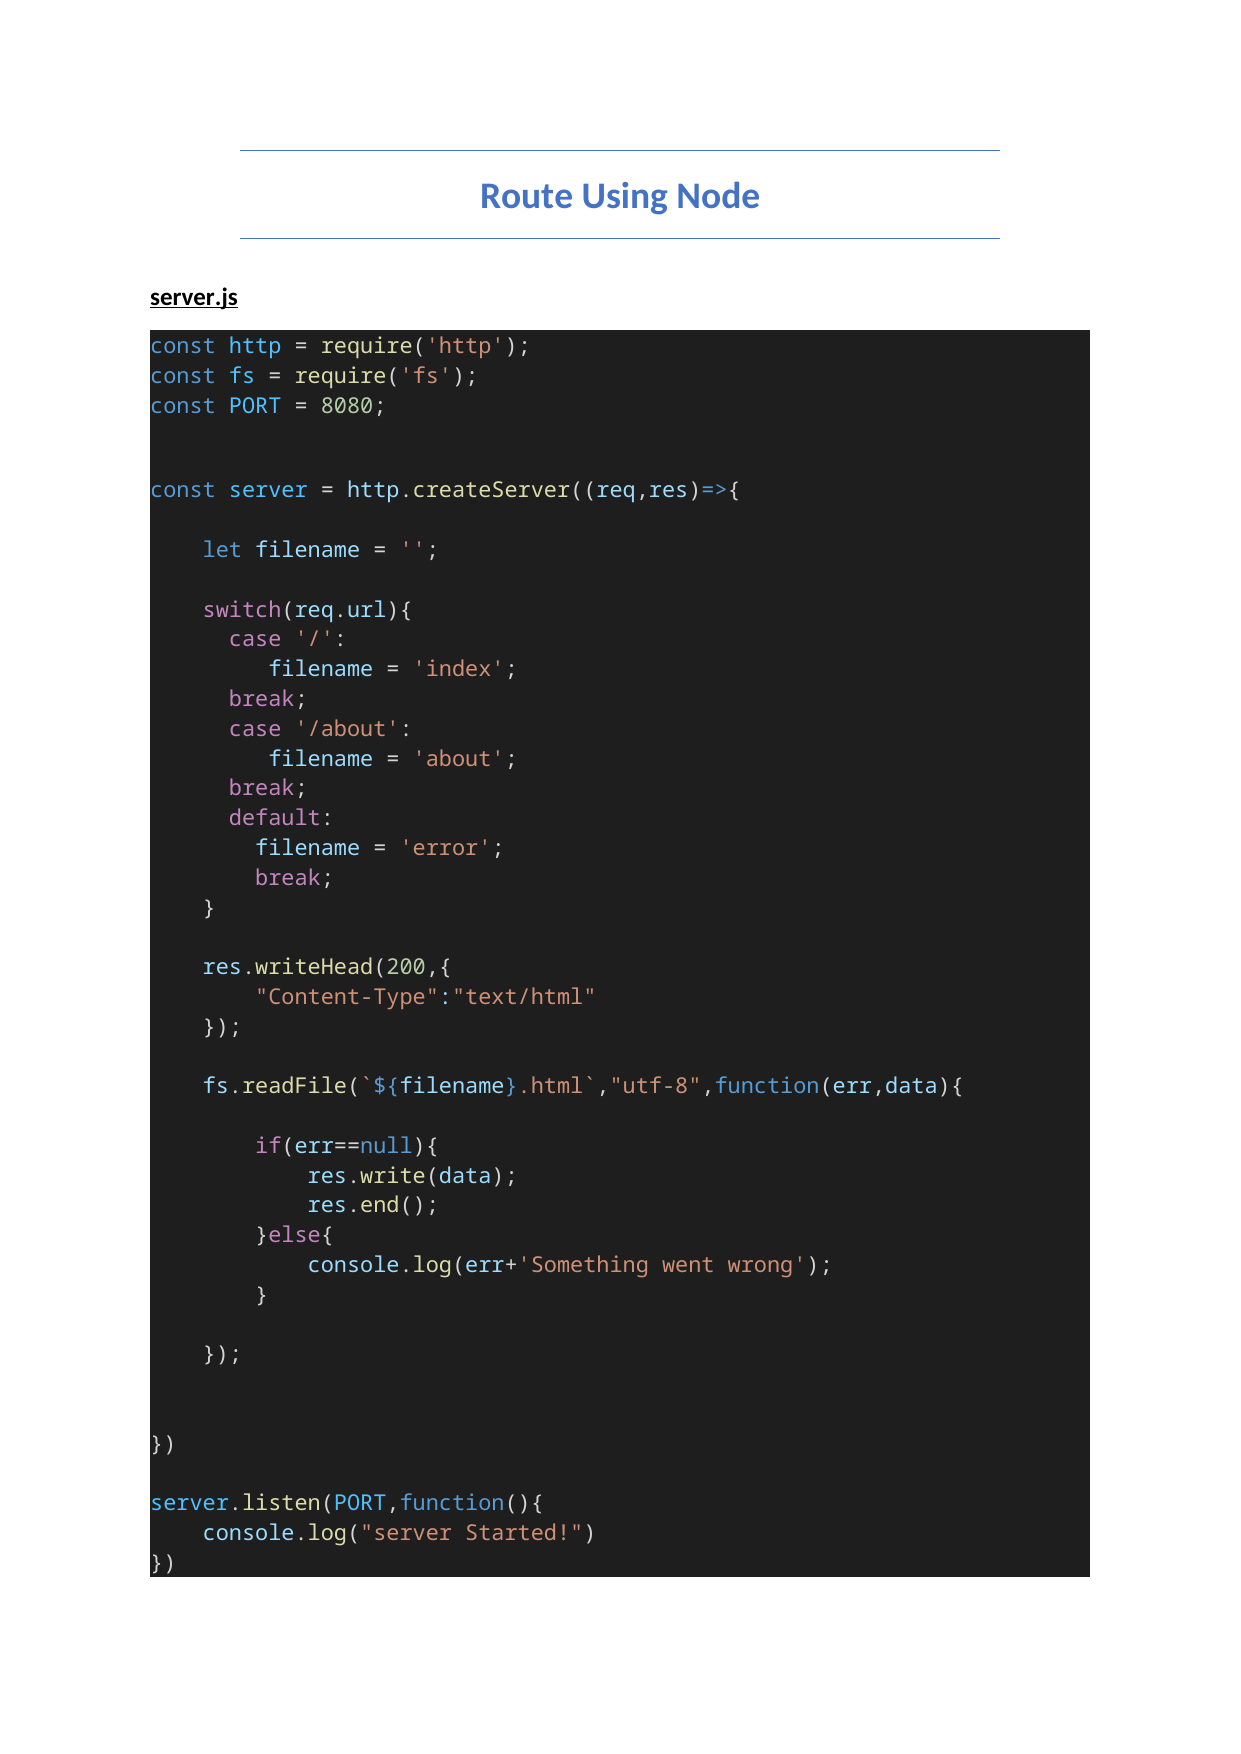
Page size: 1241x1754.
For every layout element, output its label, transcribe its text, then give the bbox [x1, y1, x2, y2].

text }); [150, 1338, 1090, 1368]
text "Content-Type":"text/html" [150, 981, 1090, 1011]
text break; [150, 862, 1090, 892]
text switch(req.url){ [150, 594, 1090, 623]
text if(err==null){ [150, 1130, 1090, 1160]
text res.end(); [150, 1189, 1090, 1219]
text server.listen(PORT,function(){ [150, 1487, 1090, 1517]
text Route Using Node [240, 151, 1000, 238]
text const server = http.createServer((req,res)=>{ [150, 474, 1090, 504]
text case '/': [150, 623, 1090, 653]
text server.js [150, 281, 1090, 311]
text filename = 'about'; [150, 743, 1090, 772]
text const http = require('http'); [150, 330, 1090, 360]
text filename = 'error'; [150, 832, 1090, 862]
text res.writeHead(200,{ [150, 951, 1090, 981]
text const PORT = 8080; [150, 390, 1090, 420]
text break; [150, 683, 1090, 713]
text }); [150, 1011, 1090, 1041]
text filename = 'index'; [150, 653, 1090, 683]
text break; [150, 772, 1090, 802]
text case '/about': [150, 713, 1090, 743]
text res.write(data); [150, 1160, 1090, 1189]
text console.log(err+'Something went wrong'); [150, 1249, 1090, 1279]
text let filename = ''; [150, 534, 1090, 564]
text }) [150, 1547, 1090, 1577]
text }) [150, 1428, 1090, 1458]
text default: [150, 802, 1090, 832]
text }else{ [150, 1219, 1090, 1249]
text } [150, 1279, 1090, 1309]
text console.log("server Started!") [150, 1517, 1090, 1547]
text fs.readFile(`${filename}.html`,"utf-8",function(err,data){ [150, 1070, 1090, 1100]
text const fs = require('fs'); [150, 360, 1090, 390]
text } [150, 892, 1090, 921]
